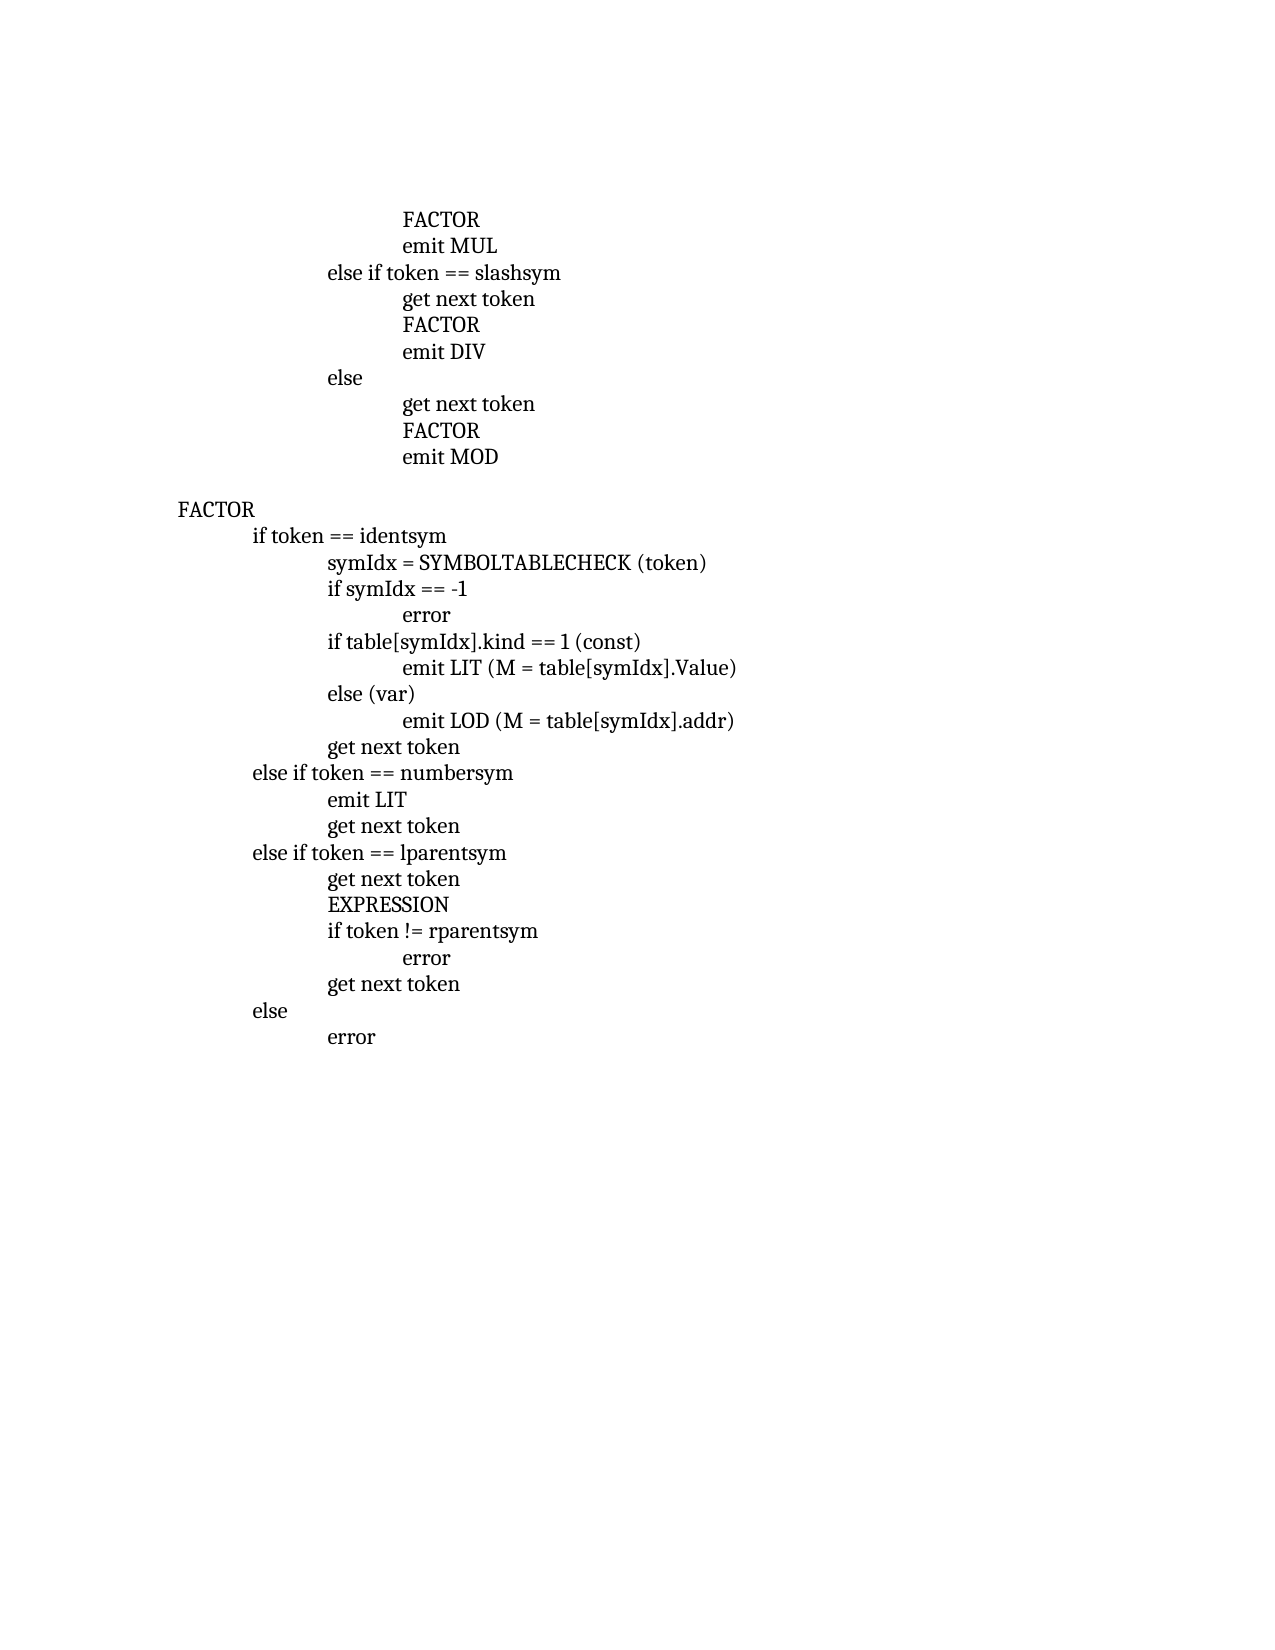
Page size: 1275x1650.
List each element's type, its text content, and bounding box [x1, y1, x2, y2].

text if symIdx == -1 [177, 576, 1098, 602]
text if table[symIdx].kind == 1 (const) [177, 628, 1098, 655]
text get next token [177, 734, 1098, 760]
text error [177, 945, 1098, 971]
text else if token == lparentsym [177, 839, 1098, 866]
text emit LOD (M = table[symIdx].addr) [177, 707, 1098, 734]
text error [177, 602, 1098, 628]
text get next token [177, 971, 1098, 997]
text error [177, 1024, 1098, 1050]
text else (var) [177, 681, 1098, 707]
text get next token [177, 813, 1098, 839]
text EXPRESSION [177, 892, 1098, 918]
text get next token [177, 391, 1098, 418]
text else [177, 365, 1098, 391]
text get next token [177, 286, 1098, 312]
text emit LIT [177, 787, 1098, 813]
text else if token == slashsym [177, 259, 1098, 286]
text FACTOR [177, 497, 1098, 523]
text FACTOR [177, 418, 1098, 444]
text emit LIT (M = table[symIdx].Value) [177, 655, 1098, 681]
text emit MUL [177, 233, 1098, 259]
text if token == identsym [177, 523, 1098, 549]
text symIdx = SYMBOLTABLECHECK (token) [177, 549, 1098, 576]
text else if token == numbersym [177, 760, 1098, 787]
text else [177, 997, 1098, 1024]
text get next token [177, 866, 1098, 892]
text emit MOD [177, 444, 1098, 470]
text FACTOR [177, 207, 1098, 233]
text FACTOR [177, 312, 1098, 338]
text emit DIV [177, 338, 1098, 365]
text if token != rparentsym [177, 918, 1098, 945]
